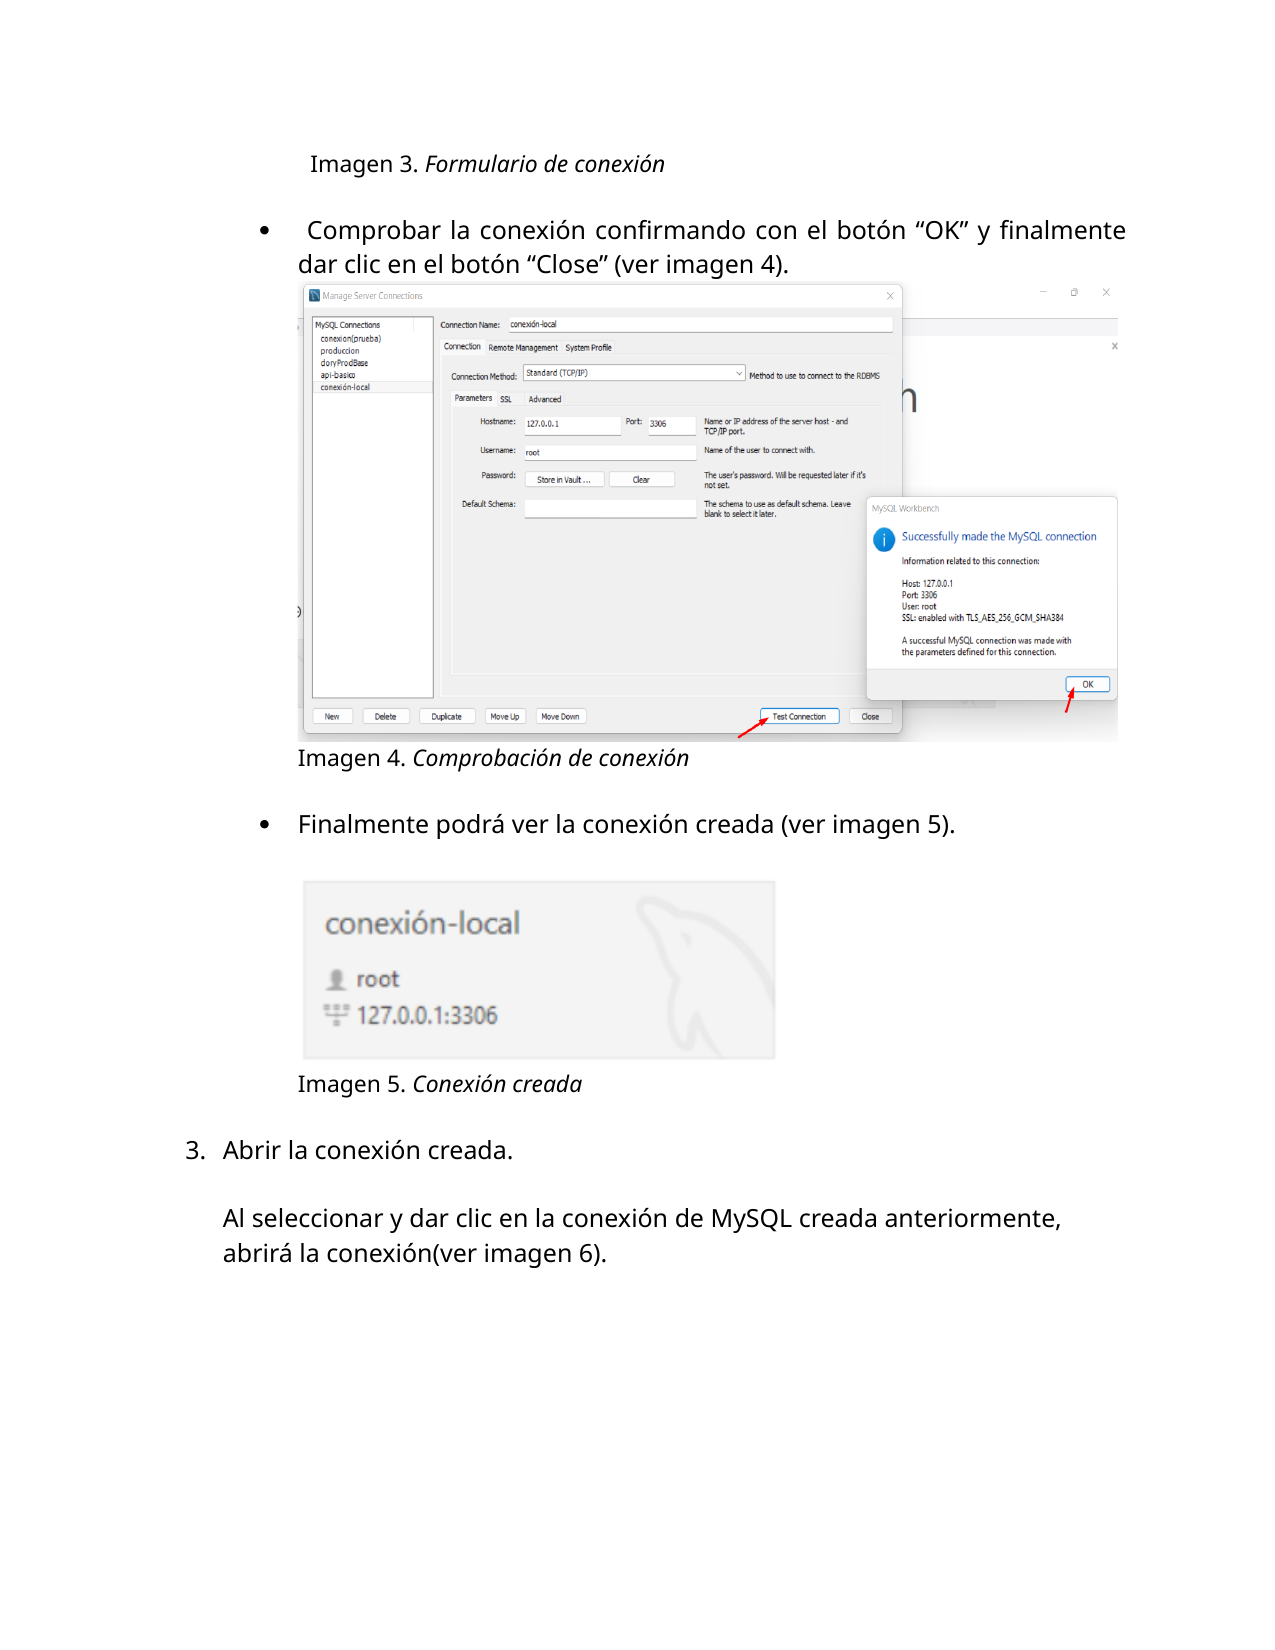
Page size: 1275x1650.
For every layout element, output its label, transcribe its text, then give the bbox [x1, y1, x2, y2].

picture [297, 281, 1118, 742]
list Imagen 3. Formulario de conexión [223, 148, 1127, 179]
list Abrir la conexión creada. [185, 1133, 1127, 1167]
picture [297, 872, 795, 1068]
list Imagen 5. Conexión creada [298, 1068, 1127, 1099]
list Finalmente podrá ver la conexión creada (ver imagen 5). [260, 807, 1127, 841]
list Al seleccionar y dar clic en la conexión de MySQL creada anteriormente, abrirá la conexión(ver imagen 6). [223, 1201, 1127, 1269]
list Comprobar la conexión confirmando con el botón “OK” y finalmente dar clic en el botón “Close” (ver imagen 4). [260, 213, 1127, 281]
list Imagen 4. Comprobación de conexión [298, 742, 1127, 773]
